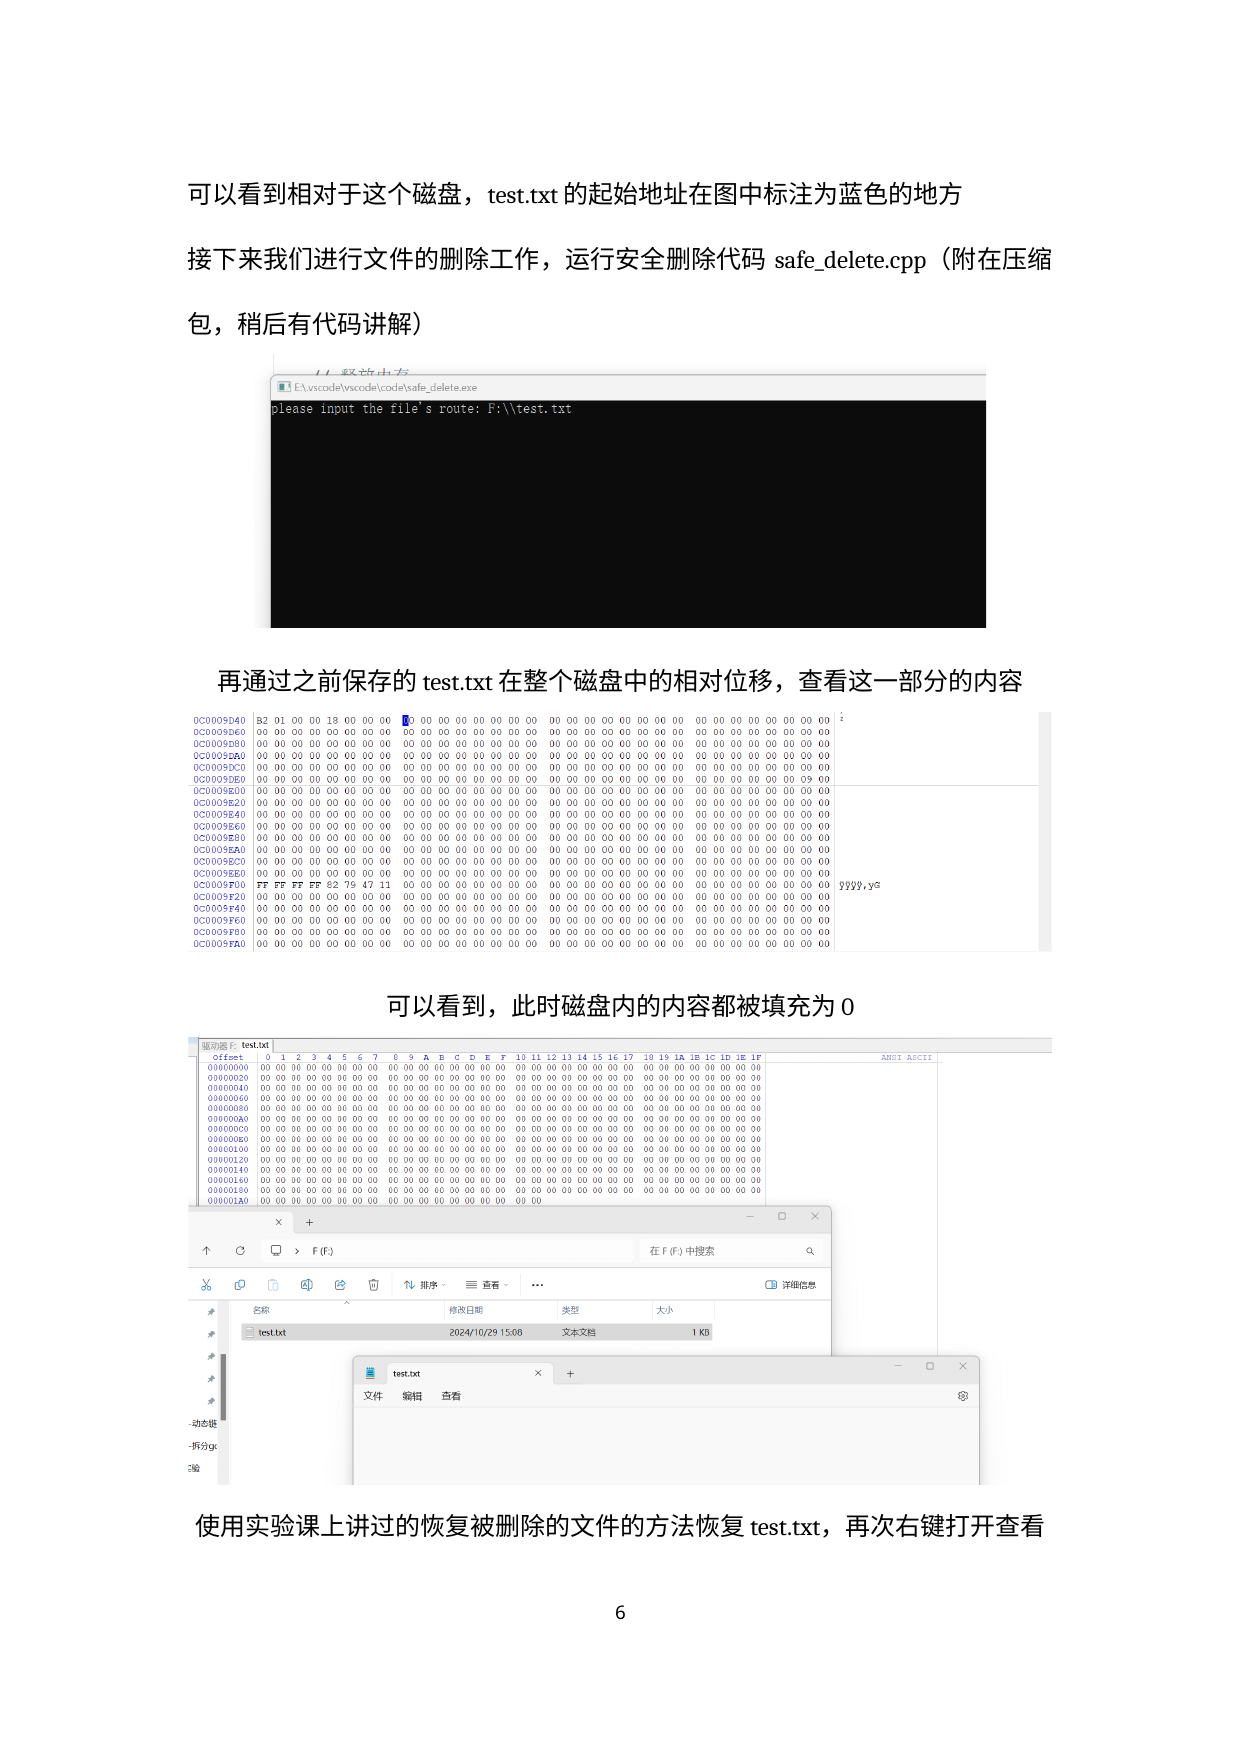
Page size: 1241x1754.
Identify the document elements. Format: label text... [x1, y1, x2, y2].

text 可以看到相对于这个磁盘，test.txt的起始地址在图中标注为蓝色的地方 [187, 160, 1053, 225]
text 接下来我们进行文件的删除工作，运行安全删除代码safe_delete.cpp（附在压缩包，稍后有代码讲解） [187, 225, 1053, 355]
picture [188, 1037, 1053, 1485]
text 可以看到，此时磁盘内的内容都被填充为0 [187, 972, 1053, 1037]
picture [187, 712, 1053, 952]
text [187, 1492, 1053, 1557]
picture [254, 354, 987, 628]
text 再通过之前保存的test.txt在整个磁盘中的相对位移，查看这一部分的内容 [187, 647, 1053, 712]
